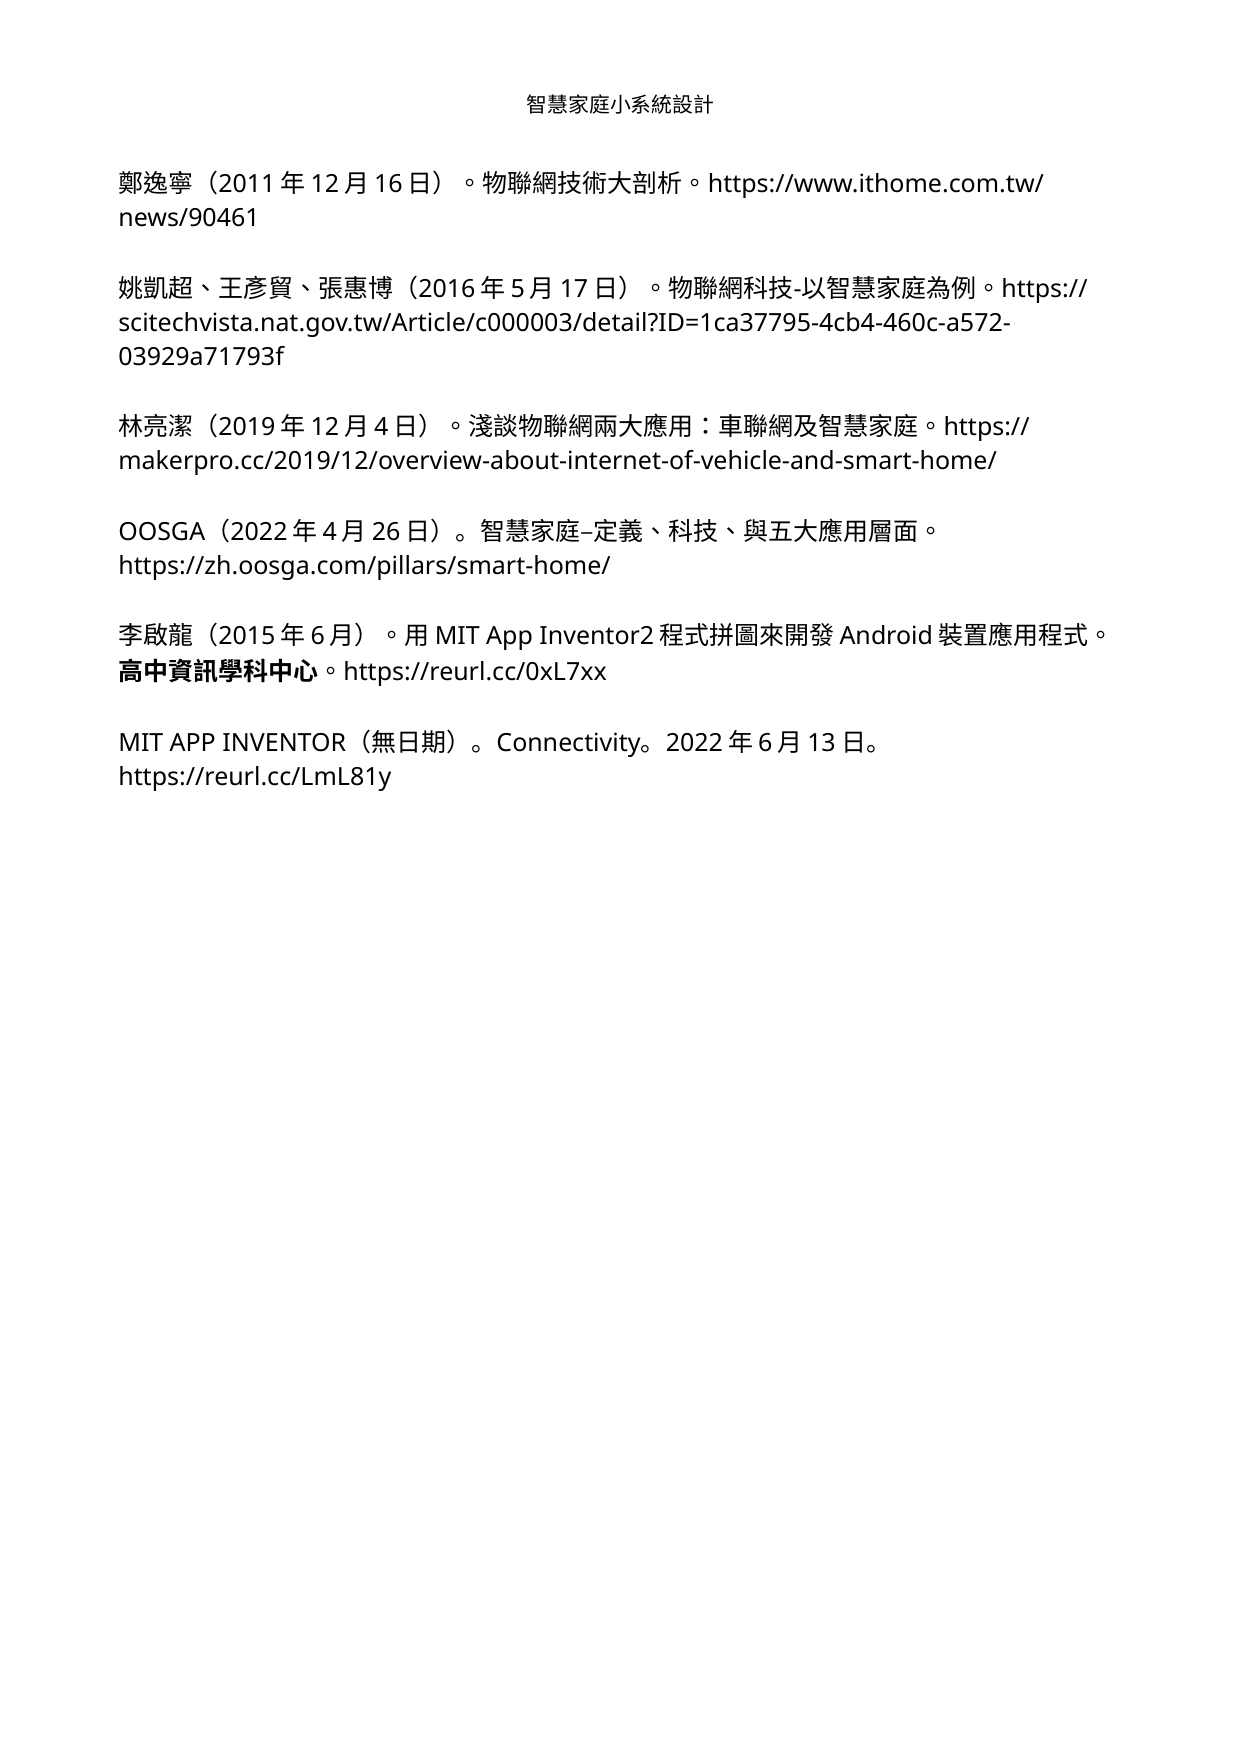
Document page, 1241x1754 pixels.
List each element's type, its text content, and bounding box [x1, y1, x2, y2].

text 林亮潔（2019年12月4日）。淺談物聯網兩大應用：車聯網及智慧家庭。https://makerpro.cc/2019/12/overview-about-internet-of-vehicle-and-smart-home/ [118, 407, 1122, 477]
text 鄭逸寧（2011年12月16日）。物聯網技術大剖析。https://www.ithome.com.tw/news/90461 [118, 164, 1122, 234]
text MIT APP INVENTOR（無日期）。Connectivity。2022年6月13日。https://reurl.cc/LmL81y [118, 722, 1122, 792]
text https://zh.oosga.com/pillars/smart-home/ [118, 547, 1122, 581]
text OOSGA（2022年4月26日）。智慧家庭–定義、科技、與五大應用層面。 [118, 511, 1122, 547]
text 李啟龍（2015年6月）。用MIT App Inventor2程式拼圖來開發Android裝置應用程式。高中資訊學科中心。https://reurl.cc/0xL7xx [118, 615, 1122, 688]
text 姚凱超、王彥貿、張惠博（2016年5月17日）。物聯網科技-以智慧家庭為例。https://scitechvista.nat.gov.tw/Article/c000003/detail?ID=1ca37795-4cb4-460c-a572-03929a71793f [118, 268, 1122, 373]
